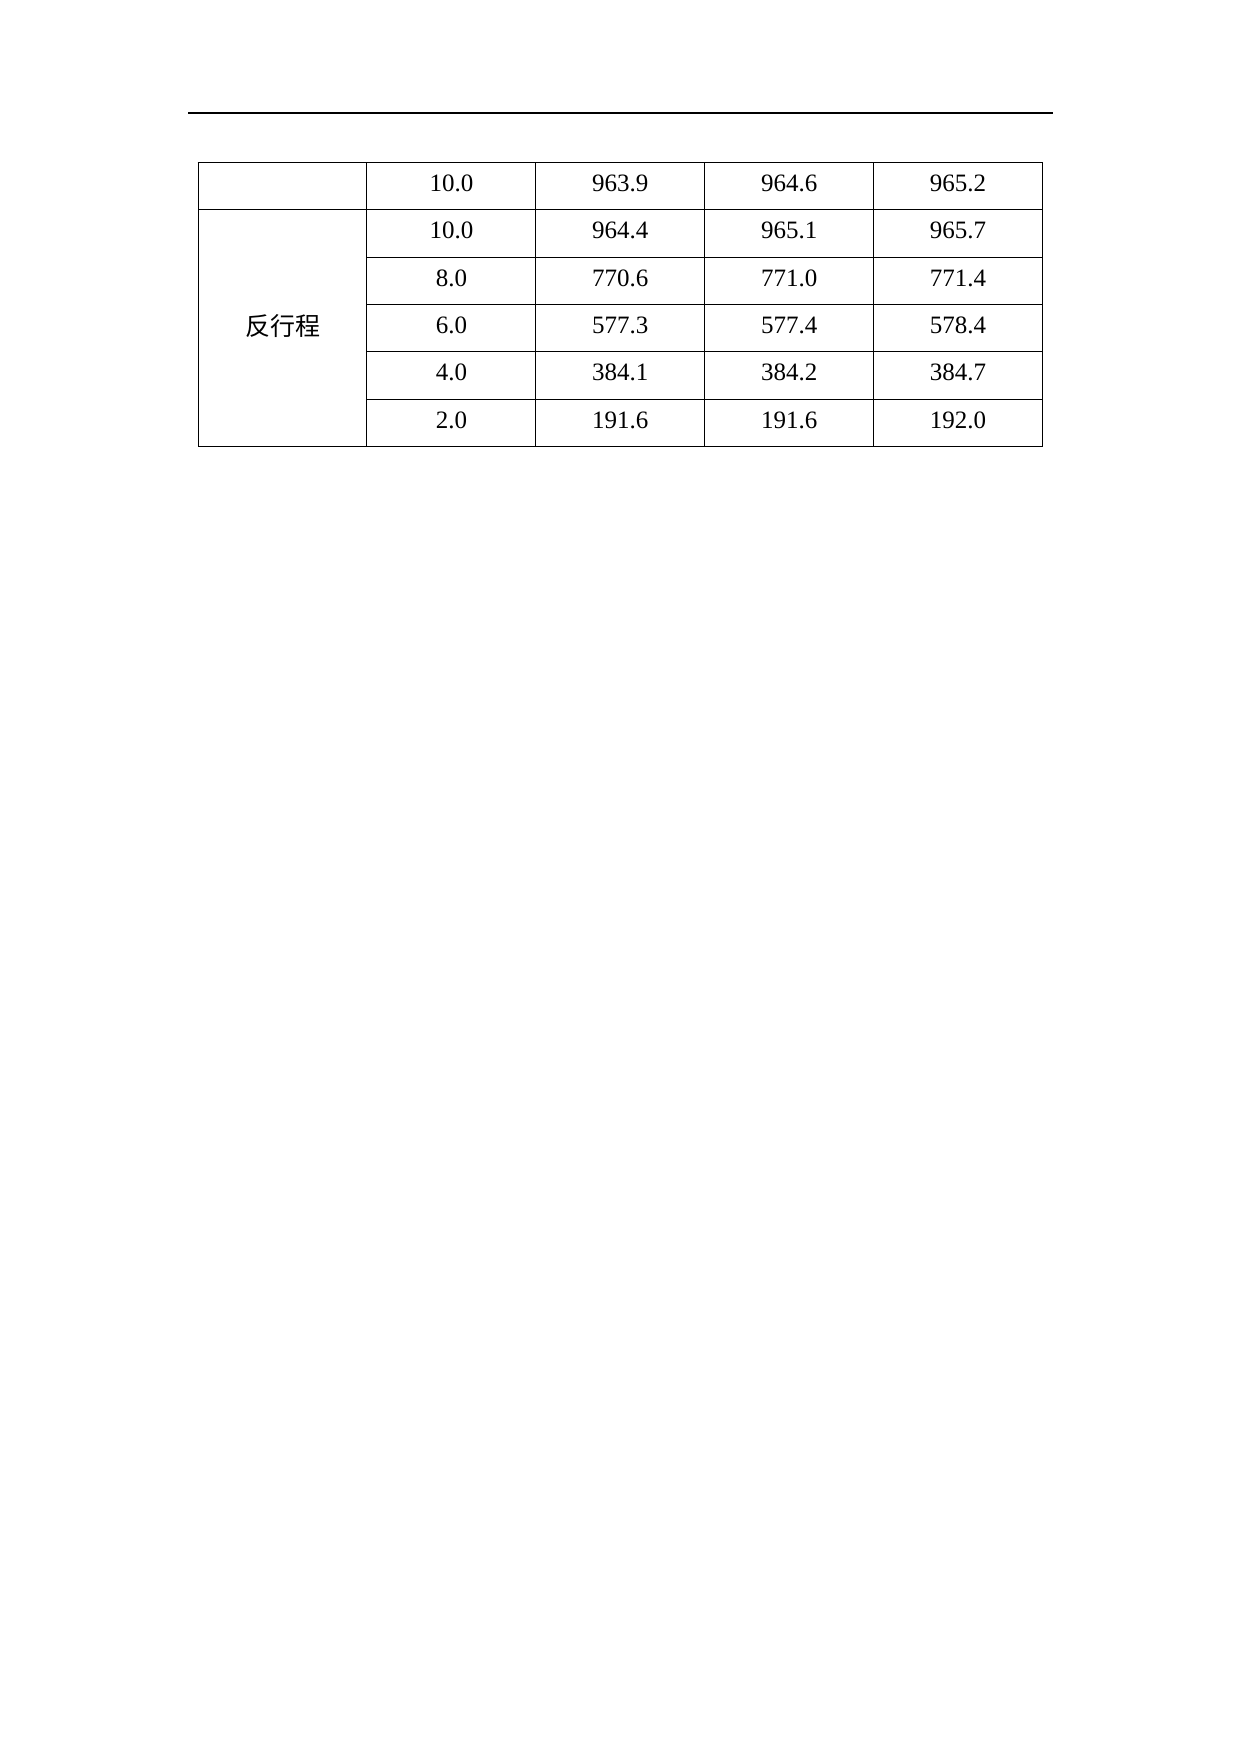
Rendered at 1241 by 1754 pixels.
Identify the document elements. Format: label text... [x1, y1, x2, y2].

table_cell 771.0 [705, 258, 873, 304]
table_cell 963.9 [536, 163, 704, 209]
table_cell 965.2 [874, 163, 1042, 209]
table_cell 191.6 [705, 400, 873, 446]
table_cell 反行程 [199, 210, 366, 446]
table_cell 384.7 [874, 352, 1042, 398]
table_cell 10.0 [367, 210, 535, 257]
table_cell 577.3 [536, 305, 704, 351]
table_cell 191.6 [536, 400, 704, 446]
table_cell 384.2 [705, 352, 873, 398]
table_cell 2.0 [367, 400, 535, 446]
table_cell 770.6 [536, 258, 704, 304]
table_cell 10.0 [367, 163, 535, 209]
table_cell 8.0 [367, 258, 535, 304]
table_cell 578.4 [874, 305, 1042, 351]
table_cell 192.0 [874, 400, 1042, 446]
table_cell 965.7 [874, 210, 1042, 257]
table_cell 964.4 [536, 210, 704, 257]
table_cell 6.0 [367, 305, 535, 351]
table_cell 4.0 [367, 352, 535, 398]
table_cell 577.4 [705, 305, 873, 351]
table_cell 964.6 [705, 163, 873, 209]
table_cell 771.4 [874, 258, 1042, 304]
table_cell 384.1 [536, 352, 704, 398]
table_cell 965.1 [705, 210, 873, 257]
